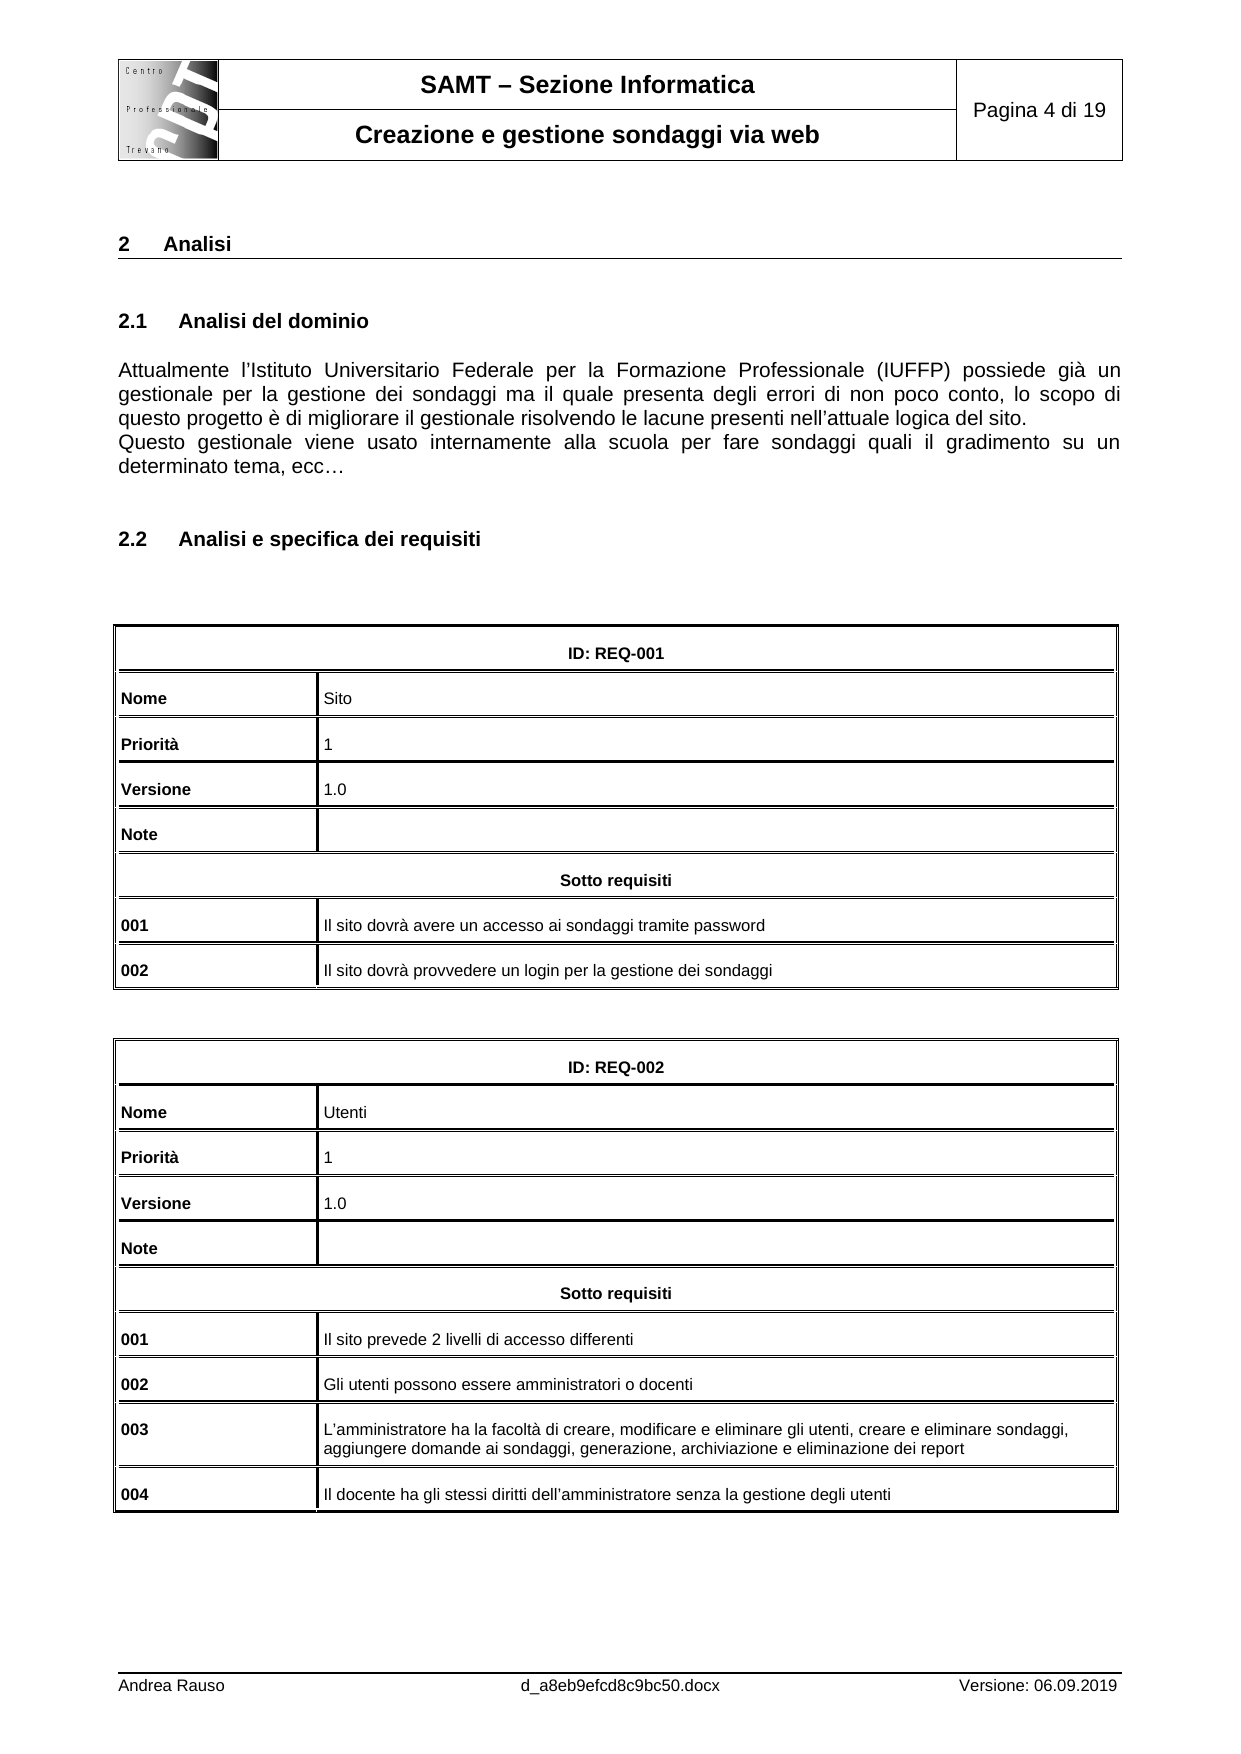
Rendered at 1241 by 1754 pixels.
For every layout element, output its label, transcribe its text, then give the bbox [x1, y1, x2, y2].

table_cell Il sito dovrà avere un accesso ai sondaggi tramite password [317, 896, 1117, 941]
table_cell Sotto requisiti [116, 1264, 1116, 1309]
table_cell [319, 1219, 1116, 1264]
table_cell [319, 805, 1116, 851]
text Attualmente l’Istituto Universitario Federale per la Formazione Professionale (IUFFP) possiede già un gestionale per la gestione dei sondaggi ma il quale presenta degli errori di non poco conto, lo scopo di questo progetto è di migliorare il gestionale risolvendo le lacune presenti nell’attuale logica del sito. [118, 358, 1122, 430]
table_cell Versione [116, 1174, 316, 1219]
table_cell Nome [116, 669, 316, 714]
table_header ID: REQ-002 [116, 1041, 1116, 1083]
subtitle Analisi e specifica dei requisiti [118, 527, 1122, 551]
table_cell Gli utenti possono essere amministratori o docenti [317, 1355, 1117, 1400]
table_cell Sotto requisiti [114, 851, 1117, 896]
table_cell 1 [319, 715, 1116, 760]
table_cell 004 [116, 1465, 317, 1510]
table_cell 002 [114, 1355, 317, 1400]
table_cell Il sito prevede 2 livelli di accesso differenti [319, 1310, 1116, 1355]
table_cell 1.0 [319, 760, 1116, 805]
table_cell Versione [116, 760, 316, 805]
subtitle Analisi del dominio [118, 309, 1122, 333]
table_cell Utenti [319, 1083, 1117, 1128]
table_cell 003 [116, 1400, 316, 1464]
table_cell 001 [116, 1310, 316, 1355]
subtitle Analisi [118, 232, 1122, 258]
table_cell Priorità [116, 1128, 316, 1173]
table_cell Il sito dovrà provvedere un login per la gestione dei sondaggi [317, 941, 1116, 986]
text Questo gestionale viene usato internamente alla scuola per fare sondaggi quali il gradimento su un determinato tema, ecc… [118, 430, 1122, 478]
table_cell Sito [319, 669, 1116, 714]
table_cell Nome [114, 1083, 316, 1128]
table_cell Il docente ha gli stessi diritti dell’amministratore senza la gestione degli utenti [317, 1465, 1116, 1510]
table_cell 1 [319, 1128, 1116, 1173]
table_cell Note [116, 805, 316, 851]
table_cell 001 [114, 896, 317, 941]
table_cell 002 [116, 941, 317, 986]
table_cell L’amministratore ha la facoltà di creare, modificare e eliminare gli utenti, creare e eliminare sondaggi, aggiungere domande ai sondaggi, generazione, archiviazione e eliminazione dei report [319, 1400, 1116, 1464]
table_cell 1.0 [319, 1174, 1116, 1219]
table_cell Note [116, 1219, 316, 1264]
table_cell Priorità [116, 715, 316, 760]
picture [118, 60, 218, 159]
table_header ID: REQ-001 [116, 627, 1116, 669]
